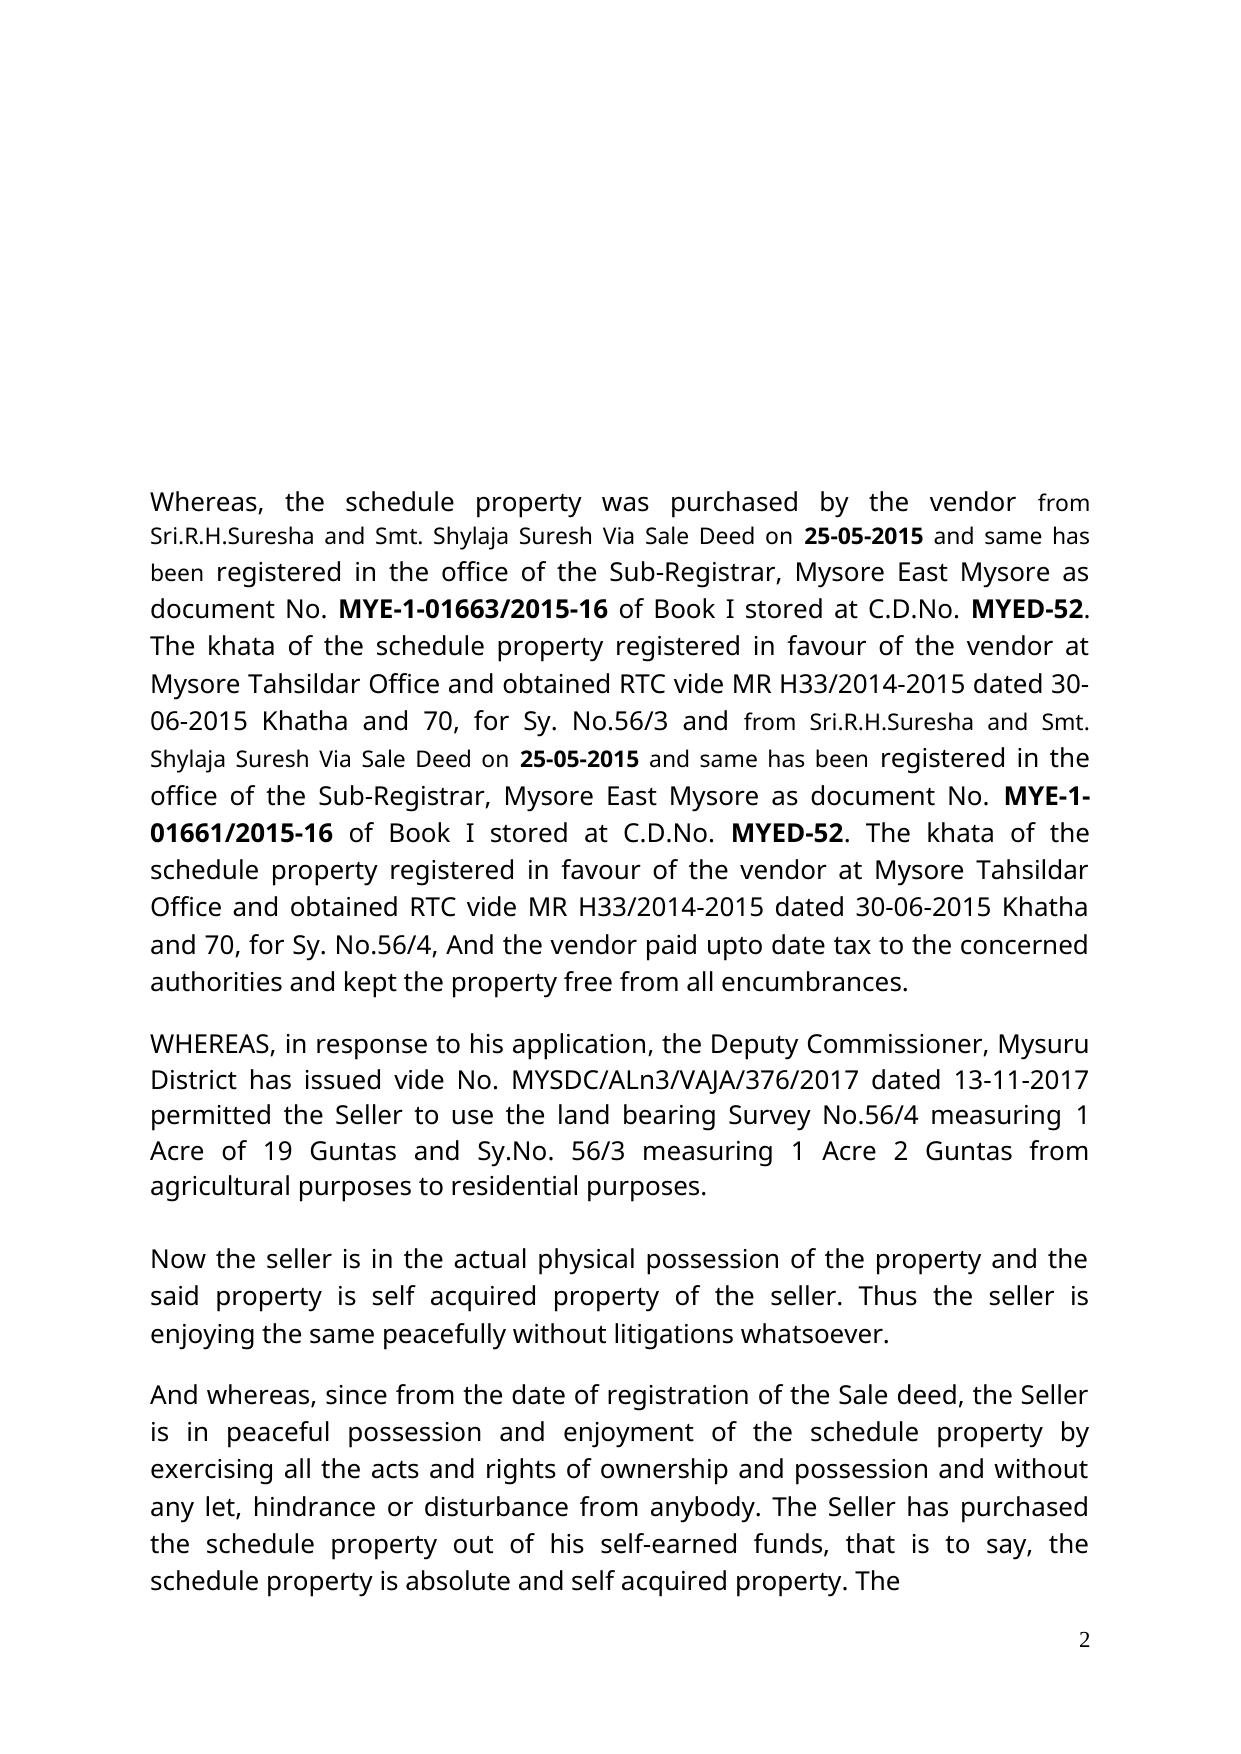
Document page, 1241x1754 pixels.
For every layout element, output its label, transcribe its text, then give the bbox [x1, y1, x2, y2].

text Whereas, the schedule property was purchased by the vendor from Sri.R.H.Suresha and Smt. Shylaja Suresh Via Sale Deed on 25-05-2015 and same has been registered in the office of the Sub-Registrar, Mysore East Mysore as document No. MYE-1-01663/2015-16 of Book I stored at C.D.No. MYED-52. The khata of the schedule property registered in favour of the vendor at Mysore Tahsildar Office and obtained RTC vide MR H33/2014-2015 dated 30-06-2015 Khatha and 70, for Sy. No.56/3 and from Sri.R.H.Suresha and Smt. Shylaja Suresh Via Sale Deed on 25-05-2015 and same has been registered in the office of the Sub-Registrar, Mysore East Mysore as document No. MYE-1-01661/2015-16 of Book I stored at C.D.No. MYED-52. The khata of the schedule property registered in favour of the vendor at Mysore Tahsildar Office and obtained RTC vide MR H33/2014-2015 dated 30-06-2015 Khatha and 70, for Sy. No.56/4, And the vendor paid upto date tax to the concerned authorities and kept the property free from all encumbrances. [150, 483, 1090, 999]
text And whereas, since from the date of registration of the Sale deed, the Seller is in peaceful possession and enjoyment of the schedule property by exercising all the acts and rights of ownership and possession and without any let, hindrance or disturbance from anybody. The Seller has purchased the schedule property out of his self-earned funds, that is to say, the schedule property is absolute and self acquired property. The [150, 1376, 1090, 1598]
text WHEREAS, in response to his application, the Deputy Commissioner, Mysuru District has issued vide No. MYSDC/ALn3/VAJA/376/2017 dated 13-11-2017 permitted the Seller to use the land bearing Survey No.56/4 measuring 1 Acre of 19 Guntas and Sy.No. 56/3 measuring 1 Acre 2 Guntas from agricultural purposes to residential purposes. [150, 1026, 1090, 1203]
text Now the seller is in the actual physical possession of the property and the said property is self acquired property of the seller. Thus the seller is enjoying the same peacefully without litigations whatsoever. [150, 1241, 1090, 1351]
